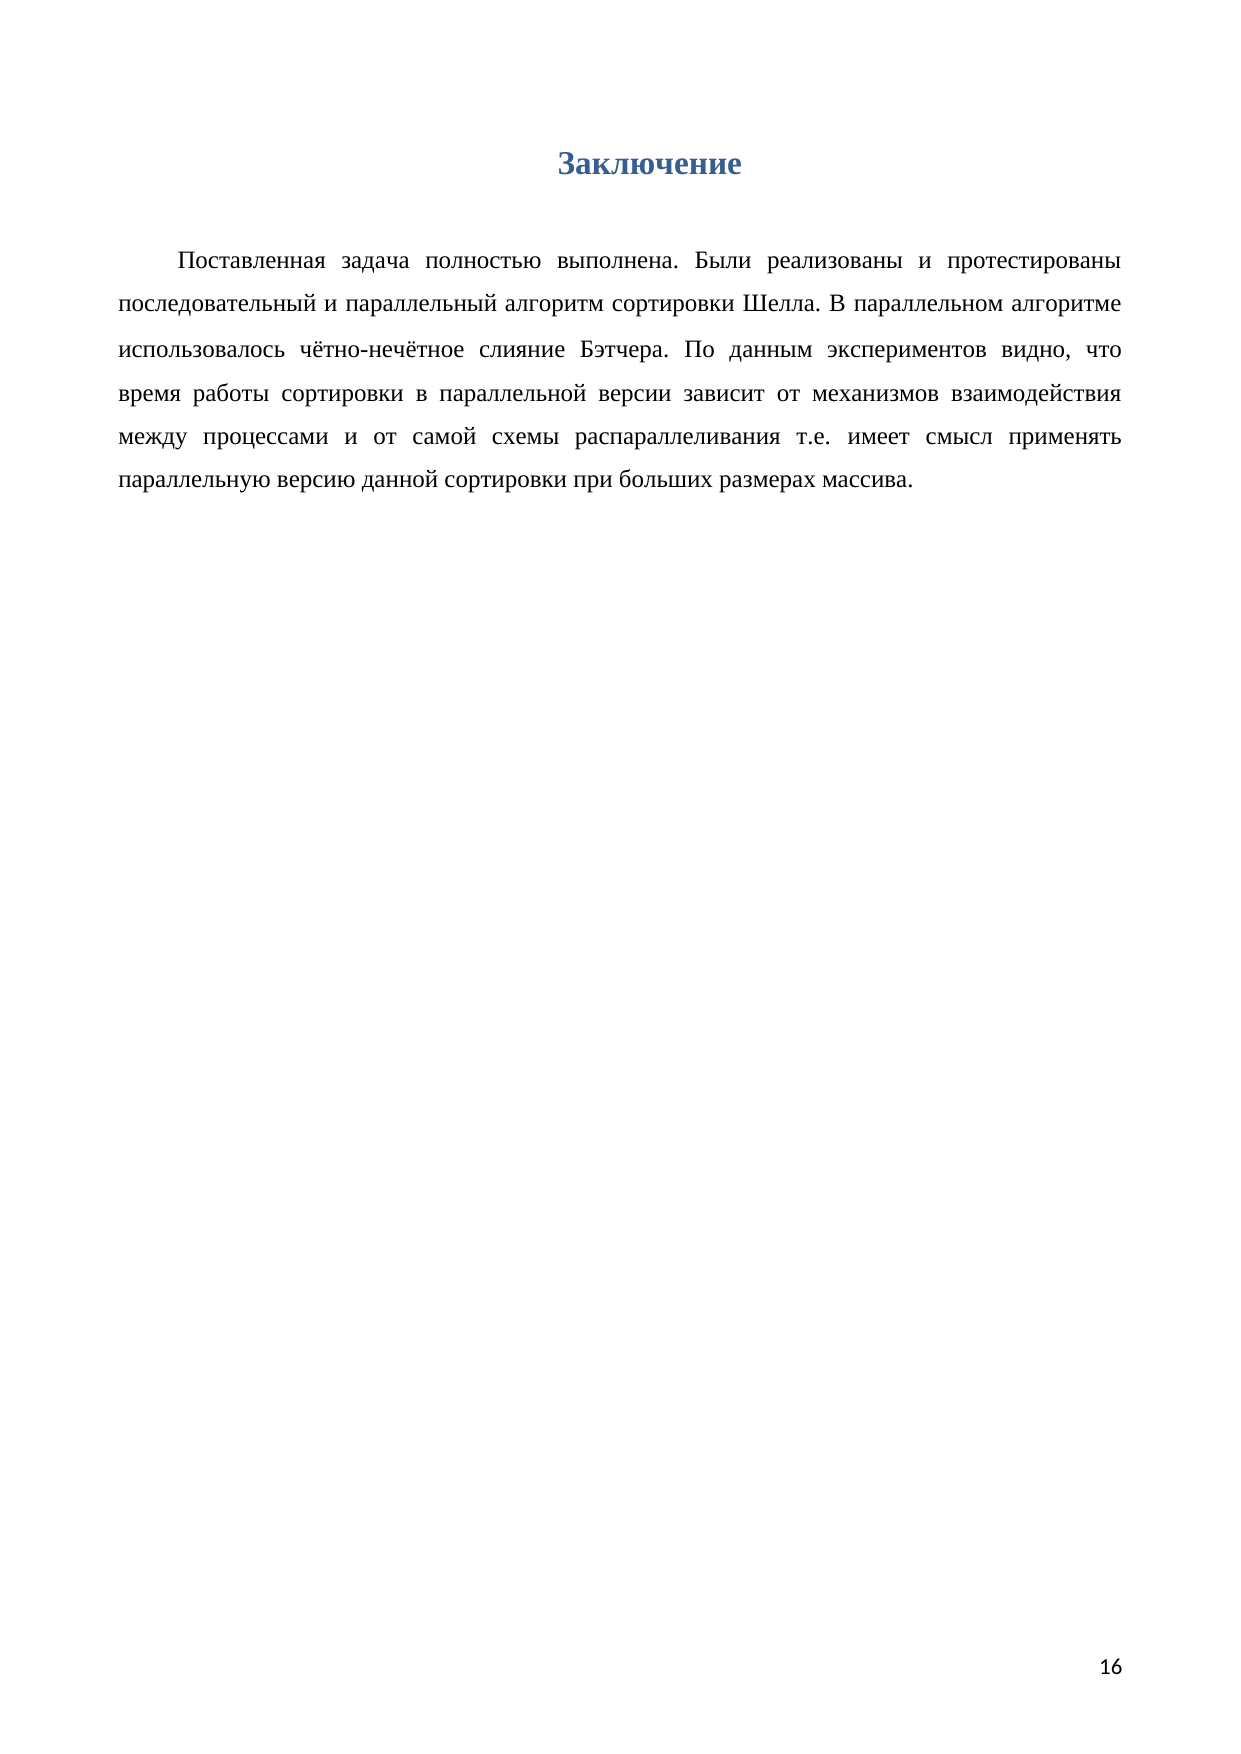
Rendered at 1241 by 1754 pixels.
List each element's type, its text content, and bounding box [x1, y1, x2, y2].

text Поставленная задача полностью выполнена. Были реализованы и протестированы последовательный и параллельный алгоритм сортировки Шелла. В параллельном алгоритме использовалось чётно-нечётное слияние Бэтчера. По данным экспериментов видно, что время работы сортировки в параллельной версии зависит от механизмов взаимодействия между процессами и от самой схемы распараллеливания т.е. имеет смысл применять параллельную версию данной сортировки при больших размерах массива. [118, 245, 1122, 493]
subtitle Заключение [118, 143, 1122, 181]
